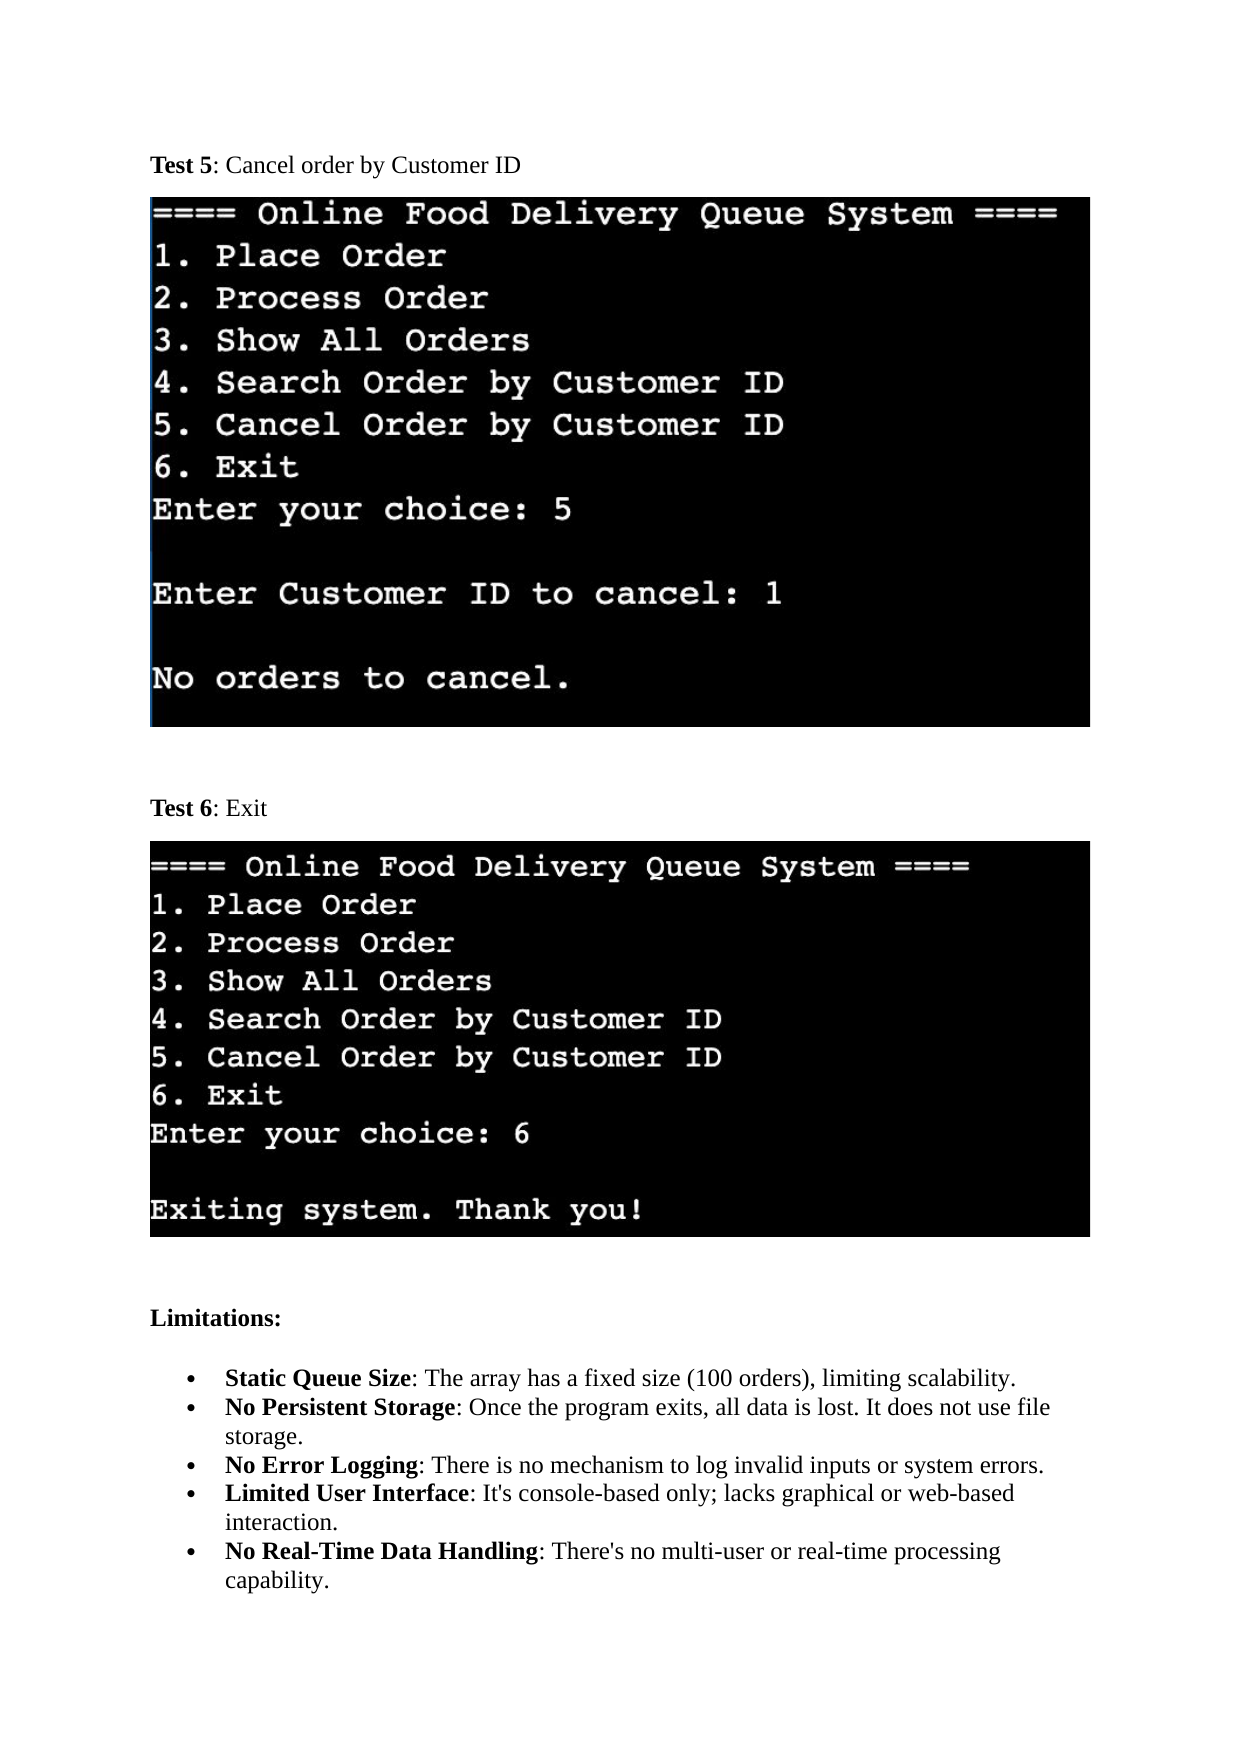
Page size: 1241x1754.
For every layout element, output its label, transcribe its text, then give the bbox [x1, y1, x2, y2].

text Limitations: [150, 1303, 1090, 1332]
text Test 6: Exit [150, 793, 1090, 822]
list No Real-Time Data Handling: There's no multi-user or real-time processing capability. [187, 1536, 1090, 1593]
list No Persistent Storage: Once the program exits, all data is lost. It does not use file storage. [187, 1392, 1090, 1450]
picture [150, 841, 1091, 1237]
list Static Queue Size: The array has a fixed size (100 orders), limiting scalability. [187, 1363, 1090, 1392]
picture [150, 197, 1091, 727]
text Test 5: Cancel order by Customer ID [150, 150, 1090, 179]
list No Error Logging: There is no mechanism to log invalid inputs or system errors. [187, 1450, 1090, 1478]
list Limited User Interface: It's console-based only; lacks graphical or web-based interaction. [187, 1478, 1090, 1536]
